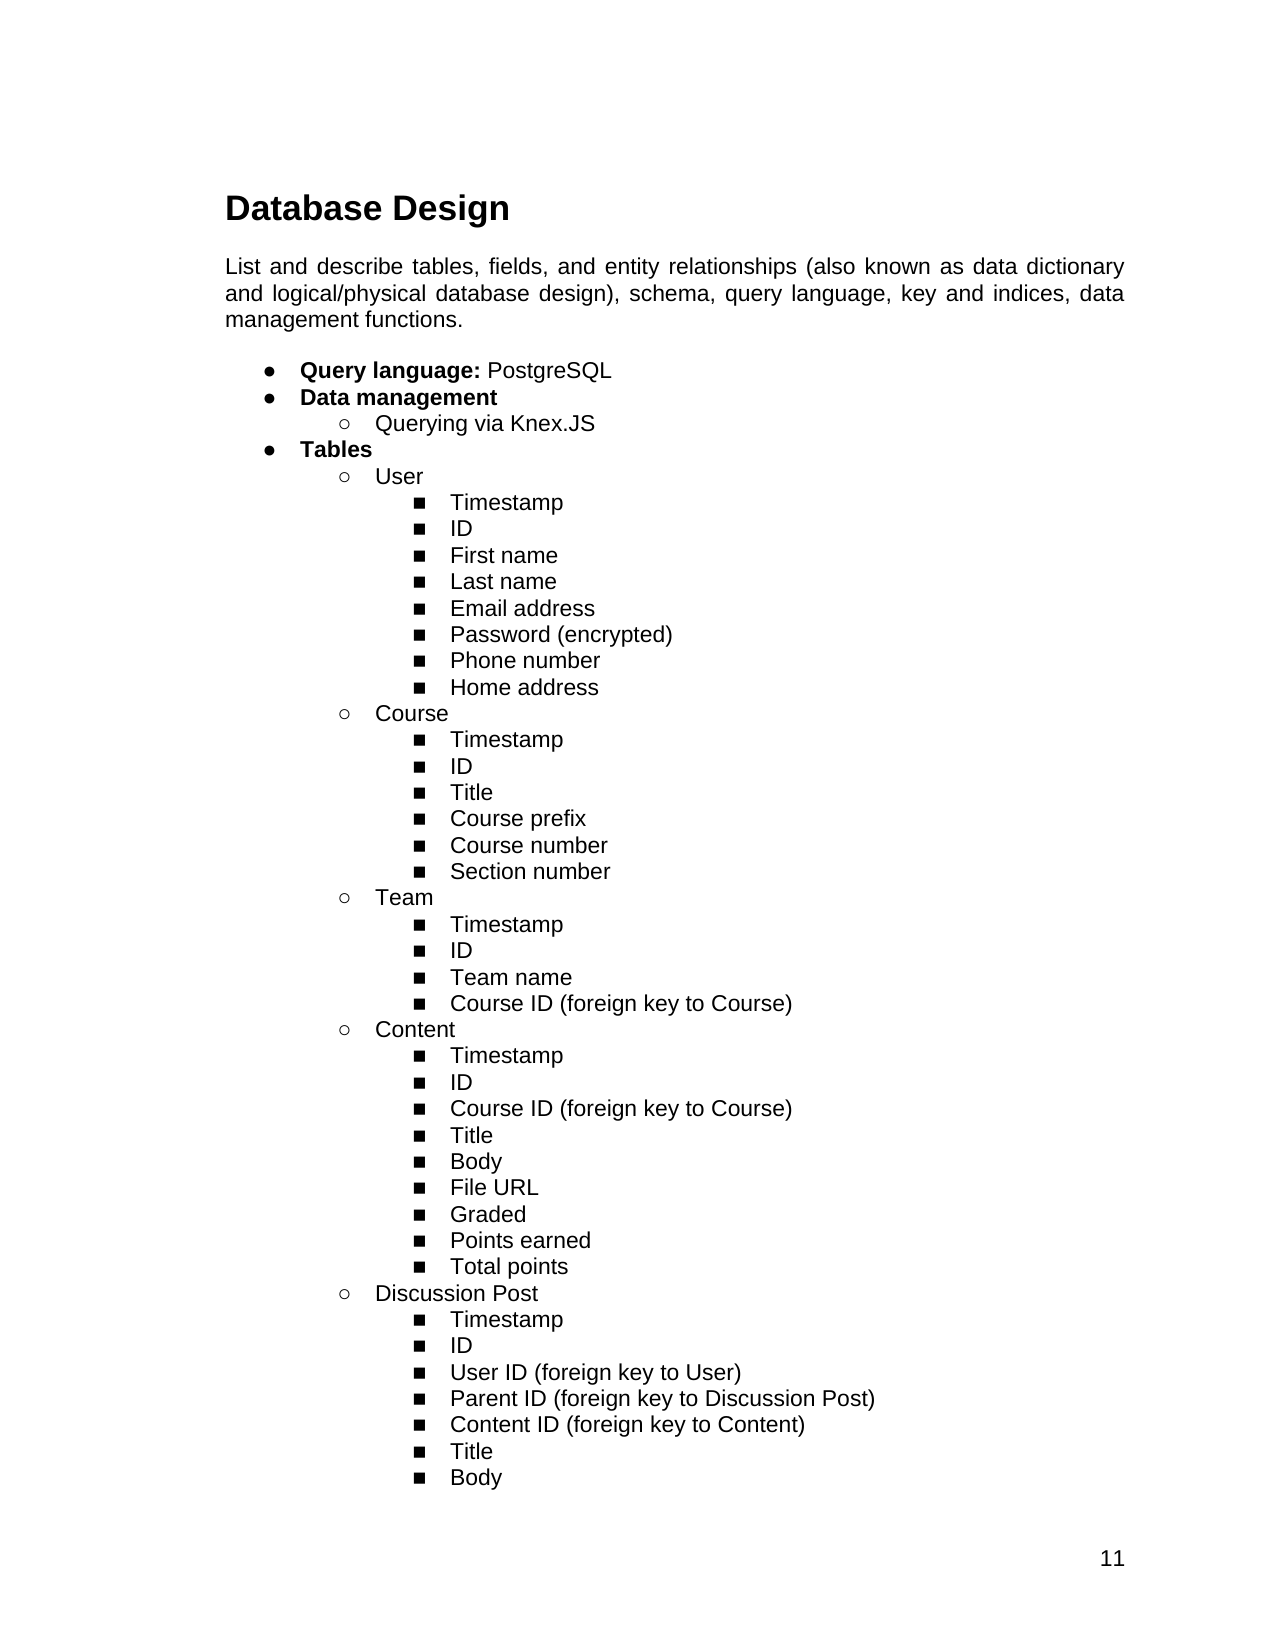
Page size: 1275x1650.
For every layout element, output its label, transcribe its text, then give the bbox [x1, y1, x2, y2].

list Phone number [412, 647, 1125, 673]
list First name [412, 542, 1125, 568]
list Timestamp [412, 1306, 1125, 1332]
list Tables [262, 436, 1125, 463]
text List and describe tables, fields, and entity relationships (also known as data dictionary and logical/physical database design), schema, query language, key and indices, data management functions. [225, 253, 1125, 332]
list Course ID (foreign key to Course) [412, 990, 1125, 1016]
list Querying via Knex.JS [337, 410, 1125, 436]
list Team name [412, 963, 1125, 990]
list Content [337, 1016, 1125, 1042]
list Course ID (foreign key to Course) [412, 1095, 1125, 1122]
list Points earned [412, 1227, 1125, 1253]
list File URL [412, 1174, 1125, 1201]
list Email address [412, 594, 1125, 621]
list Timestamp [412, 489, 1125, 515]
list Course prefix [412, 805, 1125, 832]
list ID [412, 1069, 1125, 1095]
list ID [412, 937, 1125, 963]
list Query language: PostgreSQL [262, 357, 1125, 384]
list Discussion Post [337, 1280, 1125, 1306]
list Total points [412, 1253, 1125, 1280]
list Home address [412, 673, 1125, 700]
list Timestamp [412, 911, 1125, 937]
list Section number [412, 858, 1125, 884]
list ID [412, 1332, 1125, 1359]
list User [337, 463, 1125, 489]
list ID [412, 515, 1125, 542]
list Title [412, 1122, 1125, 1148]
list Timestamp [412, 726, 1125, 753]
list ID [412, 753, 1125, 779]
list Password (encrypted) [412, 621, 1125, 647]
list Title [412, 1438, 1125, 1464]
list Data management [262, 384, 1125, 410]
list Body [412, 1464, 1125, 1491]
list Course [337, 700, 1125, 726]
list Parent ID (foreign key to Discussion Post) [412, 1385, 1125, 1411]
list Course number [412, 832, 1125, 858]
list Title [412, 779, 1125, 805]
list Last name [412, 568, 1125, 594]
subtitle Database Design [150, 187, 1125, 228]
list User ID (foreign key to User) [412, 1359, 1125, 1385]
list Graded [412, 1201, 1125, 1227]
list Team [337, 884, 1125, 911]
list Timestamp [412, 1042, 1125, 1069]
list Content ID (foreign key to Content) [412, 1411, 1125, 1438]
list Body [412, 1148, 1125, 1174]
